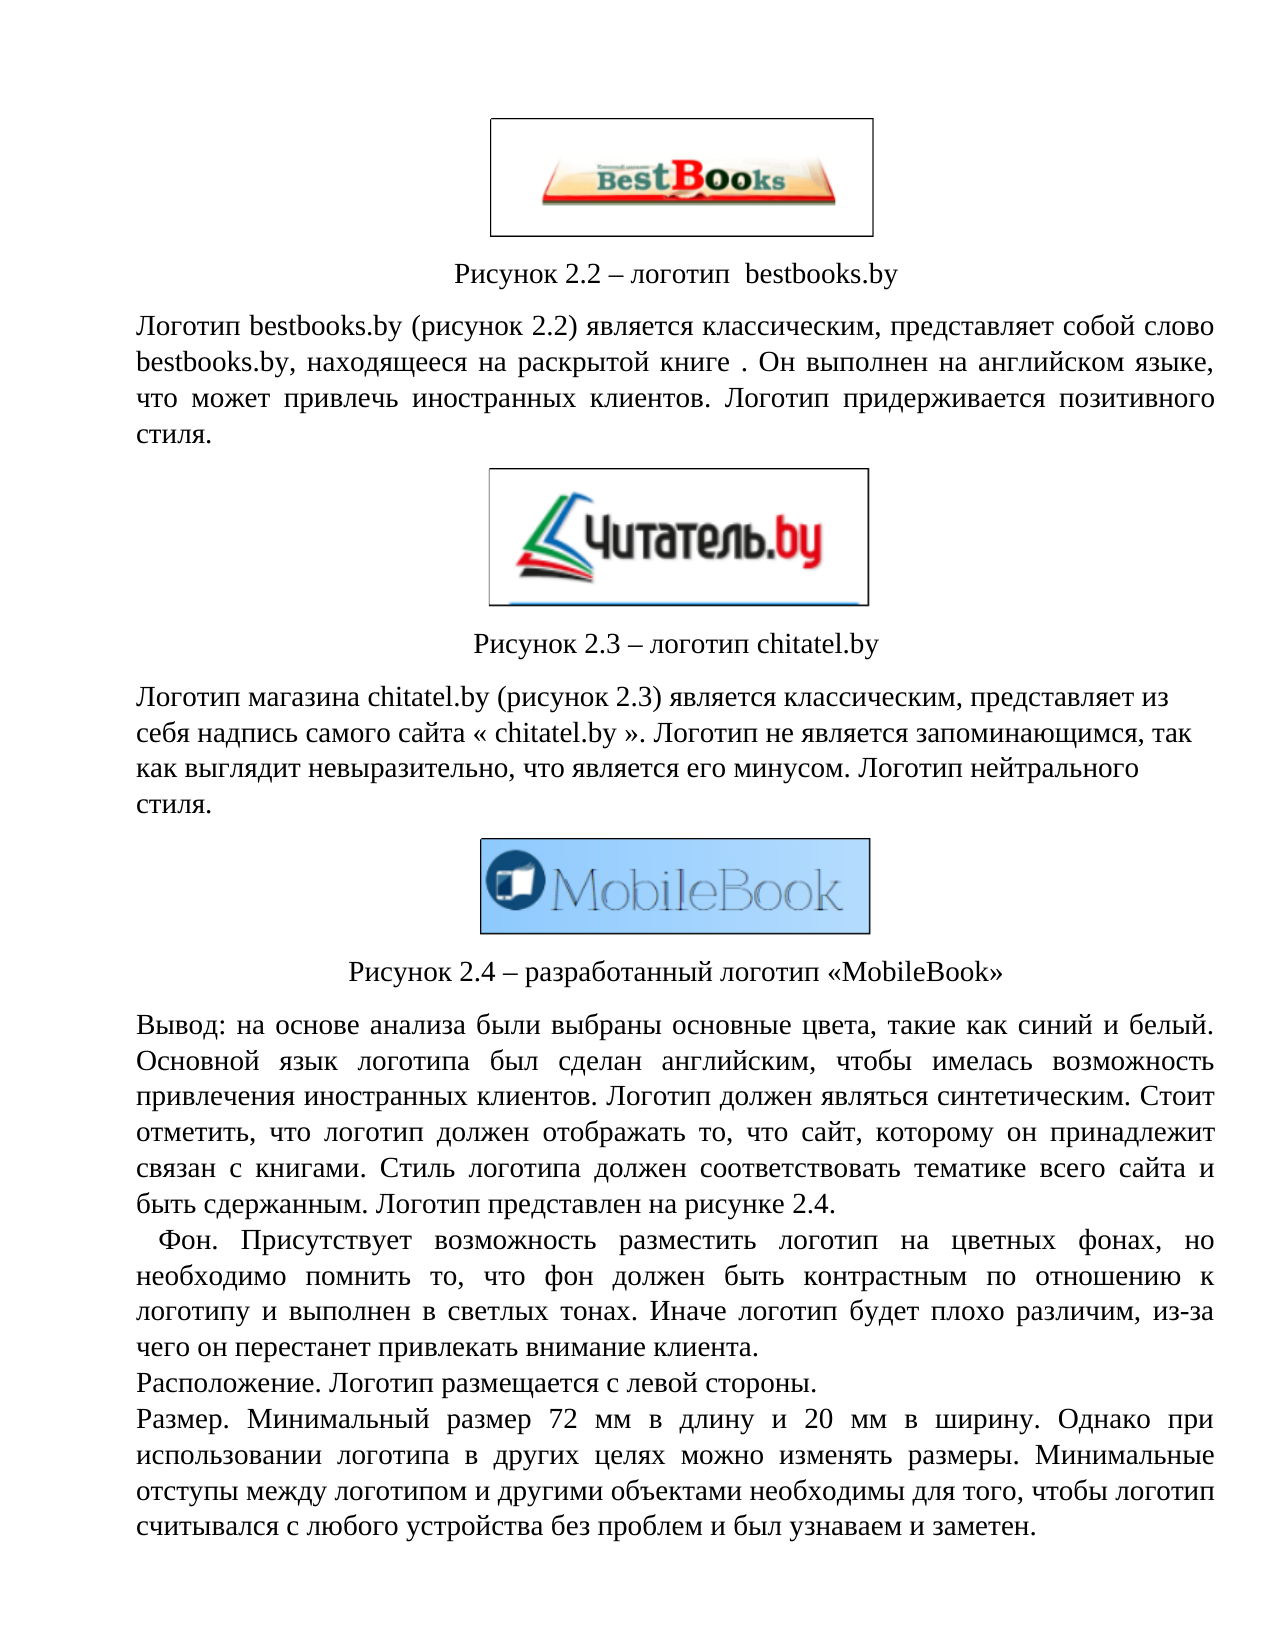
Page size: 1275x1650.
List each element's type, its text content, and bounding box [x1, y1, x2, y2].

picture [490, 118, 875, 237]
text Фон. Присутствует возможность разместить логотип на цветных фонах, но необходимо помнить то, что фон должен быть контрастным по отношению к логотипу и выполнен в светлых тонах. Иначе логотип будет плохо различим, из-за чего он перестанет привлекать внимание клиента. [136, 1222, 1216, 1363]
text Рисунок 2.4 – разработанный логотип «MobileBook» [136, 954, 1216, 988]
text Размер. Минимальный размер 72 мм в длину и 20 мм в ширину. Однако при использовании логотипа в других целях можно изменять размеры. Минимальные отступы между логотипом и другими объектами необходимы для того, чтобы логотип считывался с любого устройства без проблем и был узнаваем и заметен. [136, 1401, 1216, 1542]
picture [480, 838, 872, 936]
picture [488, 468, 871, 608]
text Расположение. Логотип размещается с левой стороны. [136, 1365, 1216, 1399]
text Рисунок 2.2 – логотип bestbooks.by [136, 256, 1216, 289]
text Вывод: на основе анализа были выбраны основные цвета, такие как синий и белый. Основной язык логотипа был сделан английским, чтобы имелась возможность привлечения иностранных клиентов. Логотип должен являться синтетическим. Стоит отметить, что логотип должен отображать то, что сайт, которому он принадлежит связан с книгами. Стиль логотипа должен соответствовать тематике всего сайта и быть сдержанным. Логотип представлен на рисунке 2.4. [136, 1007, 1216, 1219]
text Рисунок 2.3 – логотип chitatel.by [136, 626, 1216, 660]
text Логотип bestbooks.by (рисунок 2.2) является классическим, представляет собой слово bestbooks.by, находящееся на раскрытой книге . Он выполнен на английском языке, что может привлечь иностранных клиентов. Логотип придерживается позитивного стиля. [136, 308, 1216, 449]
text Логотип магазина chitatel.by (рисунок 2.3) является классическим, представляет из себя надпись самого сайта « chitatel.by ». Логотип не является запоминающимся, так как выглядит невыразительно, что является его минусом. Логотип нейтрального стиля. [136, 679, 1216, 820]
